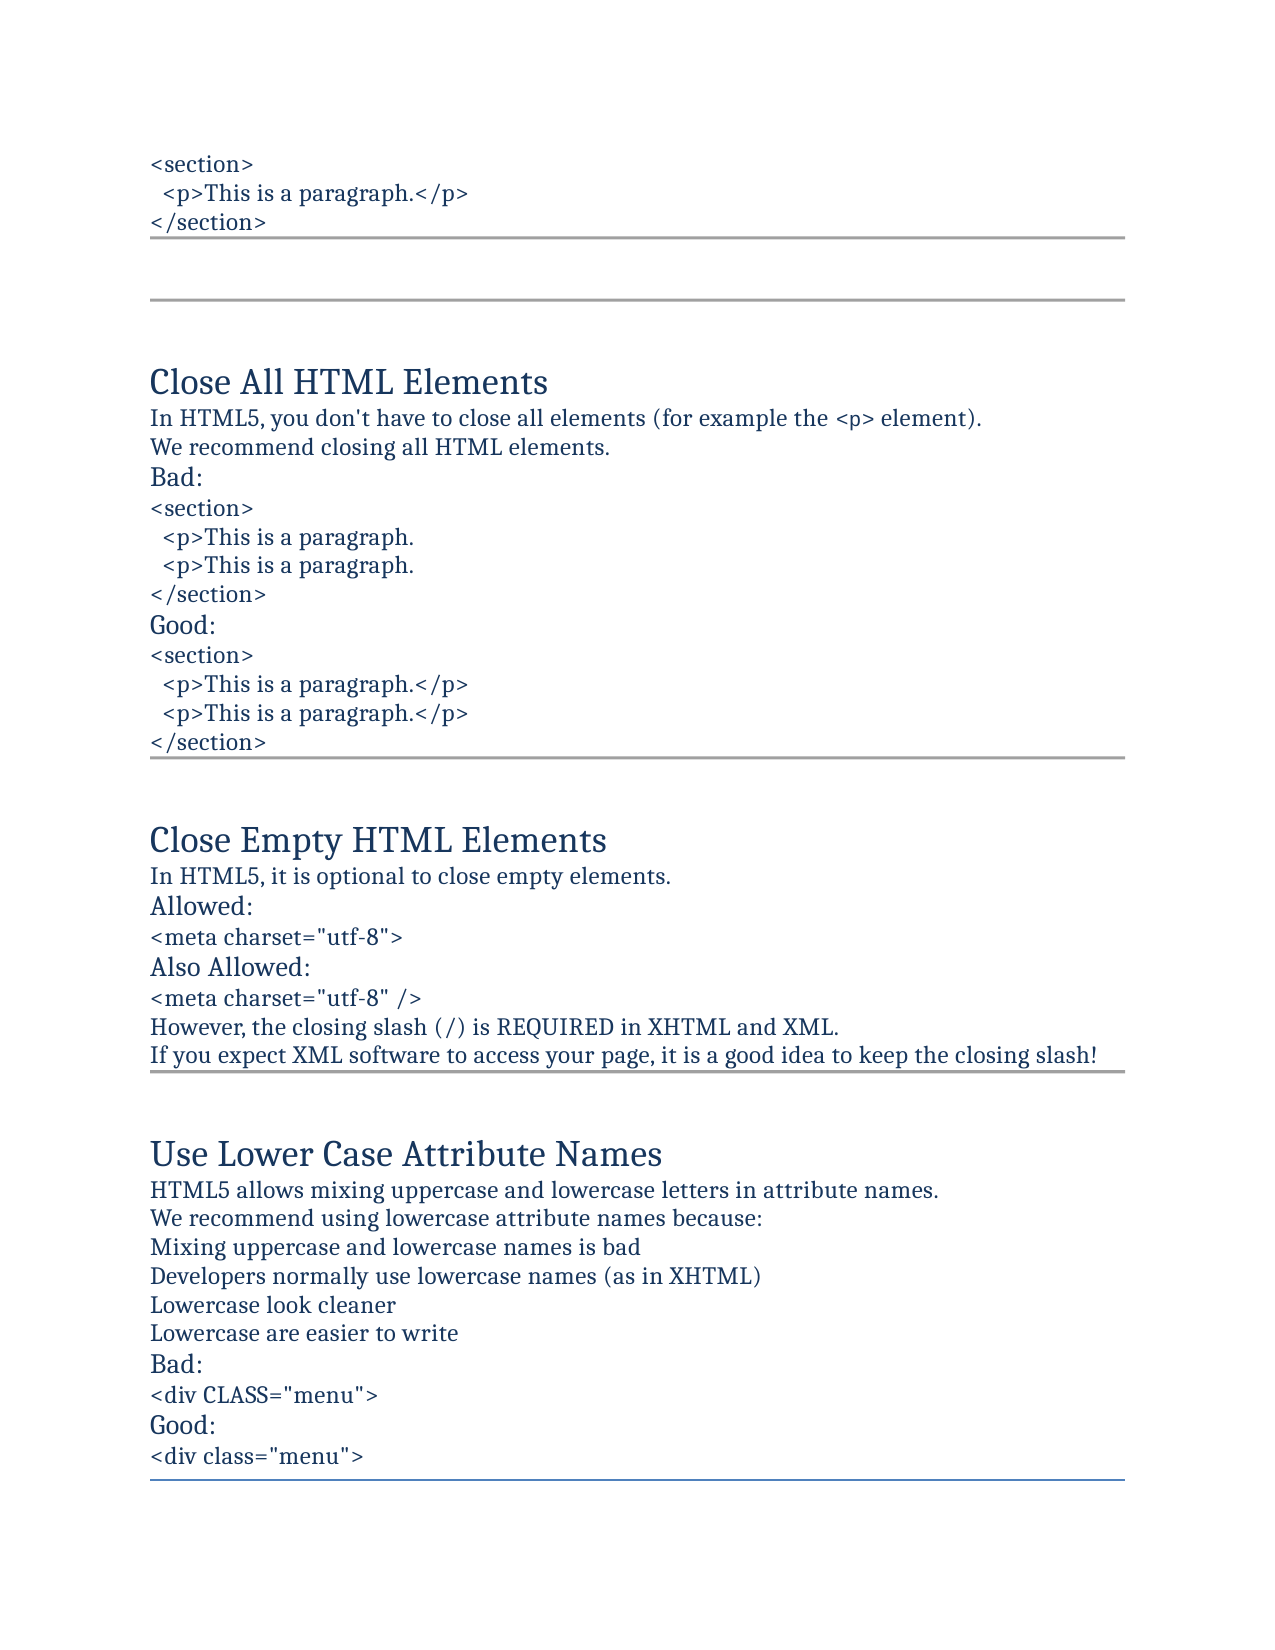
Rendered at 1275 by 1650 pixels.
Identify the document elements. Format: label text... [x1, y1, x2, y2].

title Developers normally use lowercase names (as in XHTML) [150, 1262, 1125, 1291]
title <div class="menu"> [150, 1442, 1125, 1479]
title Lowercase are easier to write [150, 1319, 1125, 1348]
title <div CLASS="menu"> [150, 1381, 1125, 1409]
title Also Allowed: [150, 952, 1125, 984]
title HTML5 allows mixing uppercase and lowercase letters in attribute names. [150, 1176, 1125, 1204]
title Close All HTML Elements [150, 361, 1125, 404]
title <section> <p>This is a paragraph.</p> </section> [150, 150, 1125, 236]
title <section> <p>This is a paragraph.</p> <p>This is a paragraph.</p> </section> [150, 641, 1125, 756]
title Bad: [150, 1348, 1125, 1381]
title Bad: [150, 461, 1125, 494]
title Good: [150, 1409, 1125, 1442]
title Good: [150, 609, 1125, 641]
title <meta charset="utf-8"> [150, 923, 1125, 952]
title <section> <p>This is a paragraph. <p>This is a paragraph. </section> [150, 494, 1125, 609]
title In HTML5, you don't have to close all elements (for example the <p> element). [150, 404, 1125, 433]
title Use Lower Case Attribute Names [150, 1132, 1125, 1176]
title However, the closing slash (/) is REQUIRED in XHTML and XML. [150, 1013, 1125, 1041]
title <meta charset="utf-8" /> [150, 984, 1125, 1013]
title In HTML5, it is optional to close empty elements. [150, 862, 1125, 890]
title Close Empty HTML Elements [150, 818, 1125, 862]
title We recommend using lowercase attribute names because: [150, 1204, 1125, 1233]
title Allowed: [150, 890, 1125, 923]
title If you expect XML software to access your page, it is a good idea to keep the closing slash! [150, 1041, 1125, 1070]
title We recommend closing all HTML elements. [150, 433, 1125, 461]
title Mixing uppercase and lowercase names is bad [150, 1233, 1125, 1262]
title Lowercase look cleaner [150, 1291, 1125, 1319]
